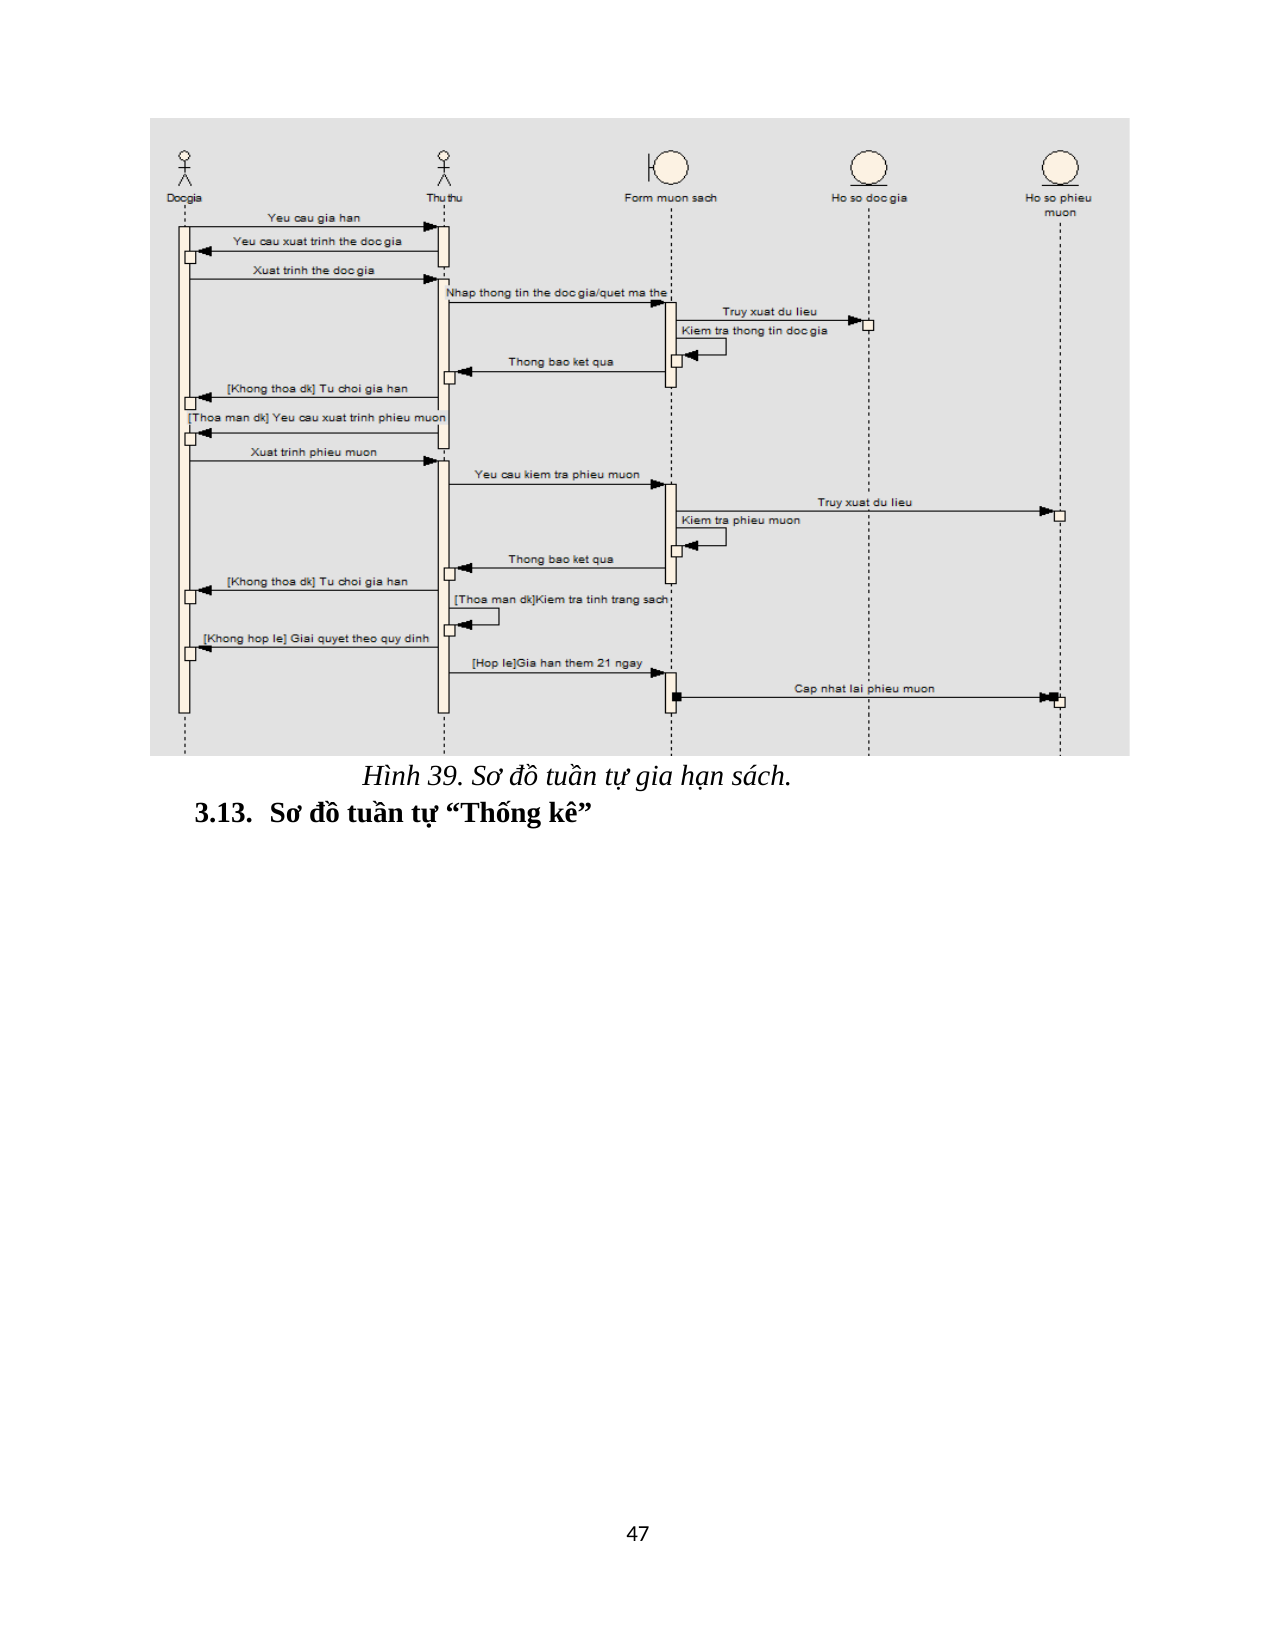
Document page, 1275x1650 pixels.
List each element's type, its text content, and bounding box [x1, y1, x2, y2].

list Sơ đồ tuần tự “Thống kê” [194, 795, 1007, 828]
text Hình 39. Sơ đồ tuần tự gia hạn sách. [150, 758, 1007, 792]
picture [150, 118, 1130, 756]
